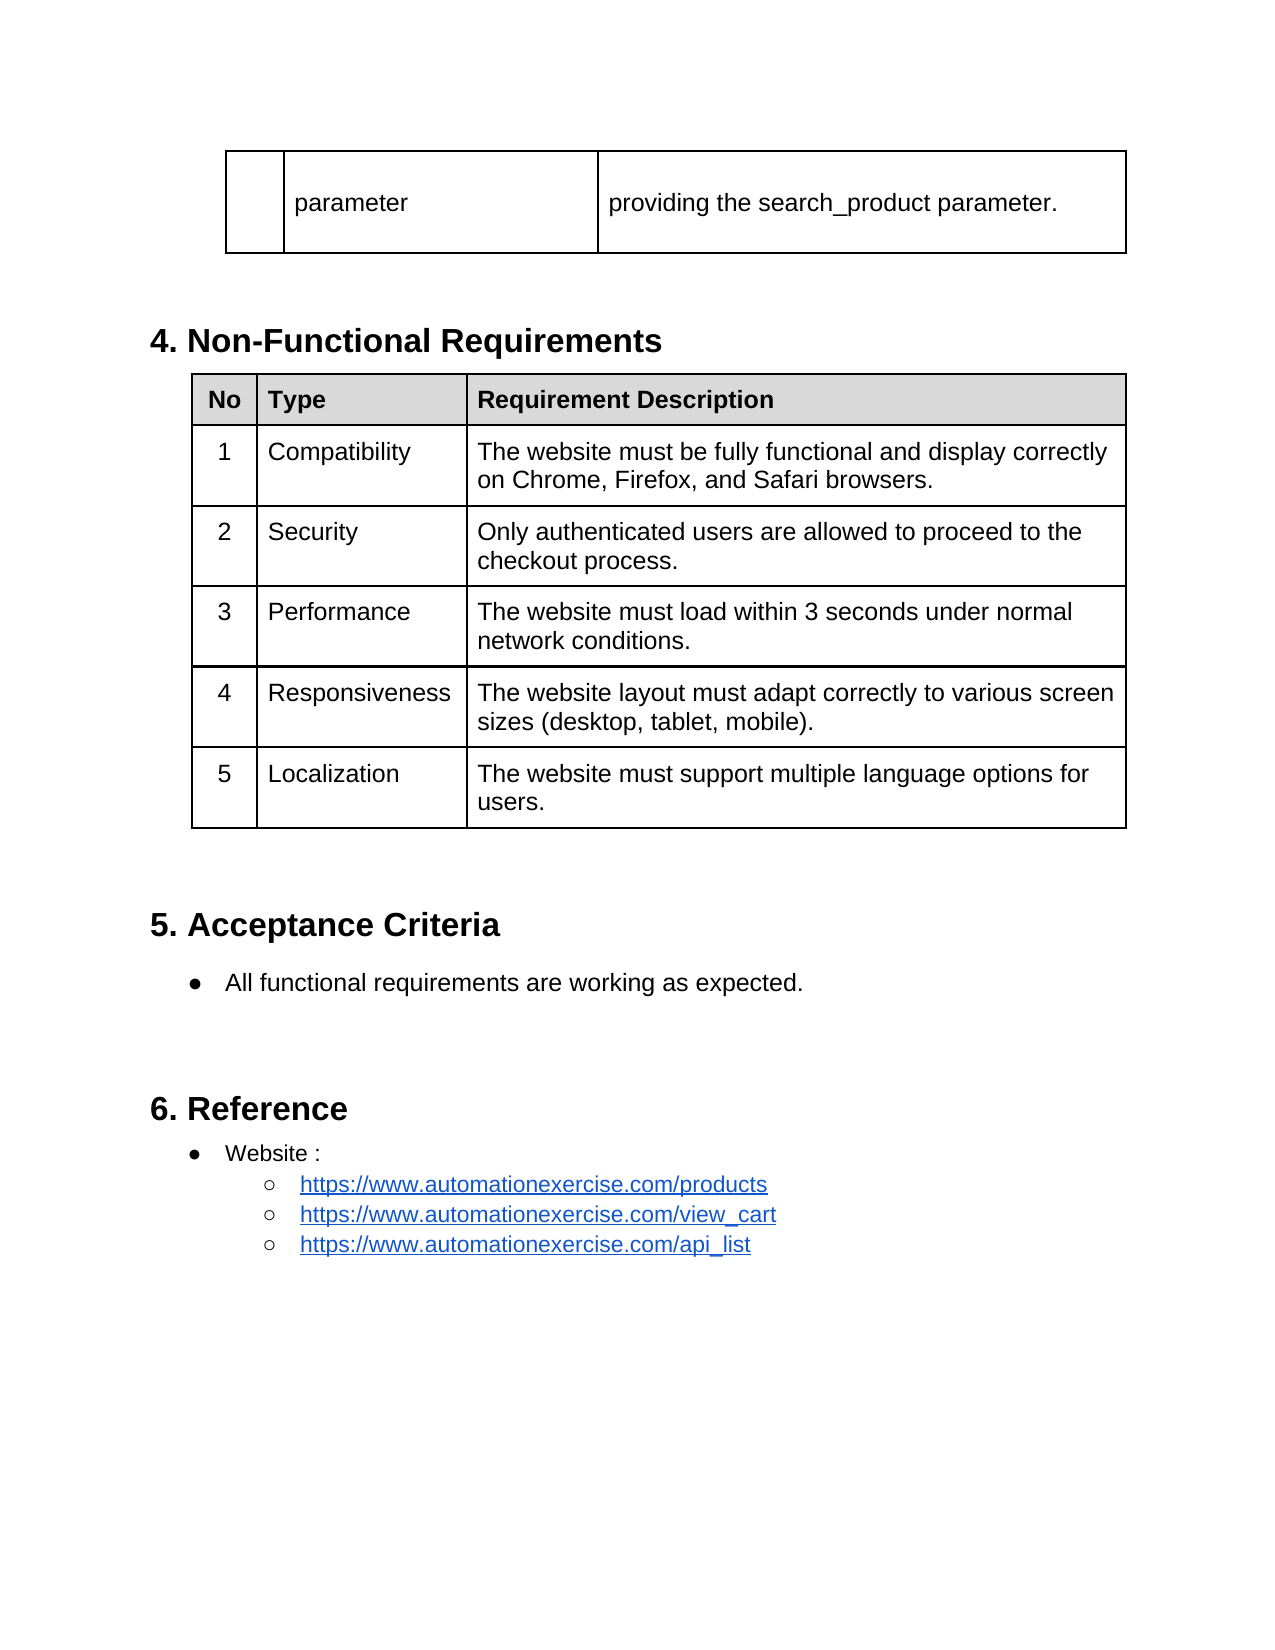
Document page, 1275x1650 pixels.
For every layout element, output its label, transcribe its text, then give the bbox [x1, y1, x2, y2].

table_cell The website must support multiple language options for users. [468, 748, 1125, 827]
table_cell Security [258, 507, 466, 585]
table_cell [599, 152, 1125, 252]
table_cell Compatibility [258, 426, 466, 504]
table_cell 4 [193, 668, 256, 746]
table_cell Localization [258, 748, 466, 827]
list Website : [187, 1140, 1125, 1167]
table_cell 2 [193, 507, 256, 585]
list https://www.automationexercise.com/products [262, 1171, 1125, 1197]
table_cell Performance [258, 587, 466, 665]
table_cell 6 [227, 152, 283, 252]
table_cell Only authenticated users are allowed to proceed to the checkout process. [468, 507, 1125, 585]
table_cell The website must be fully functional and display correctly on Chrome, Firefox, and Safari browsers. [468, 426, 1125, 504]
table_cell The website layout must adapt correctly to various screen sizes (desktop, tablet, mobile). [468, 668, 1125, 746]
subtitle 6. Reference [150, 1089, 1125, 1128]
table_cell The website must load within 3 seconds under normal network conditions. [468, 587, 1125, 665]
list https://www.automationexercise.com/view_cart [262, 1201, 1125, 1227]
table_cell 1 [193, 426, 256, 504]
list All functional requirements are working as expected. [187, 968, 1125, 997]
table_header No [193, 375, 256, 424]
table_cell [285, 152, 597, 252]
table_cell Responsiveness [258, 668, 466, 746]
table_header Requirement Description [468, 375, 1125, 424]
table_header Type [258, 375, 466, 424]
subtitle 4. Non-Functional Requirements [150, 321, 1125, 360]
table_cell 5 [193, 748, 256, 827]
list https://www.automationexercise.com/api_list [262, 1231, 1125, 1288]
subtitle 5. Acceptance Criteria [150, 866, 1125, 943]
table_cell 3 [193, 587, 256, 665]
